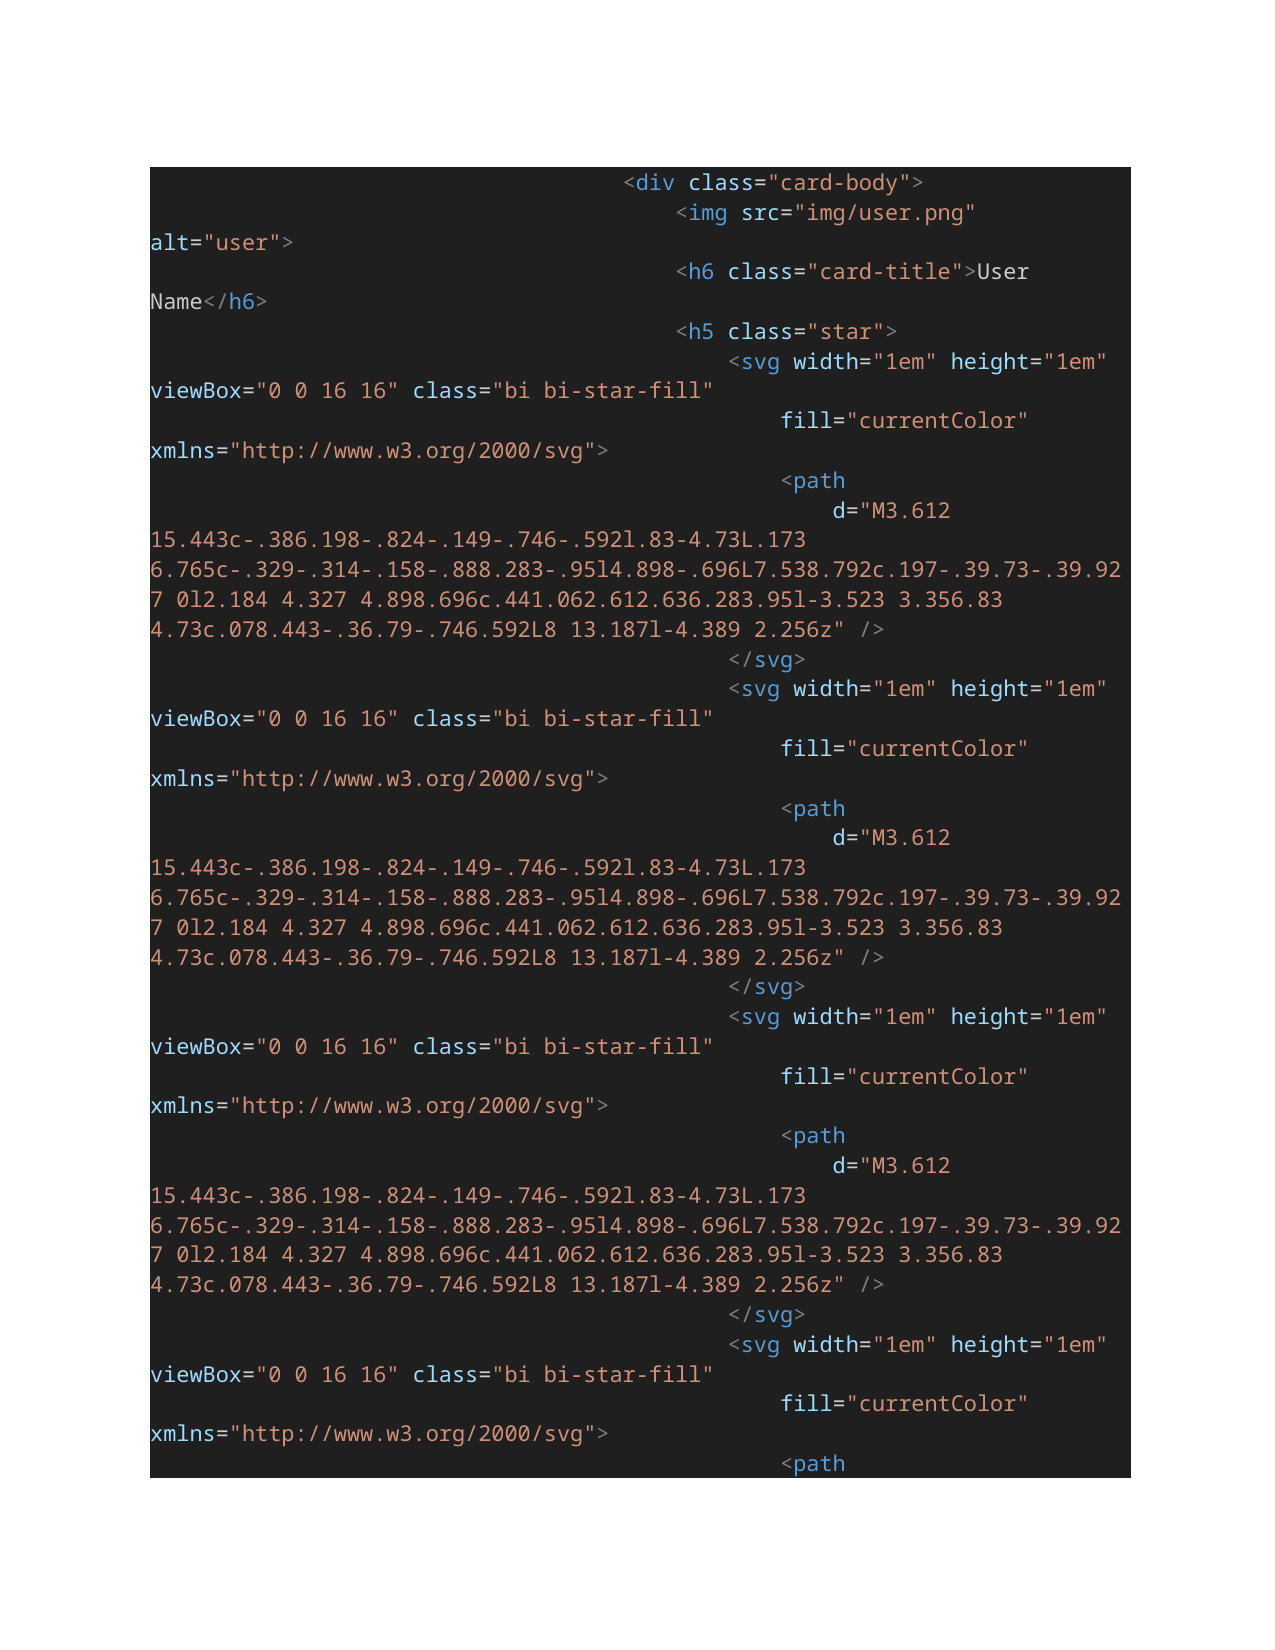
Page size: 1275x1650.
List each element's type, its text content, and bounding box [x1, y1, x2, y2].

text </svg> [150, 1299, 1131, 1329]
text <svg width="1em" height="1em" viewBox="0 0 16 16" class="bi bi-star-fill" [150, 673, 1131, 733]
text </svg> [150, 644, 1131, 673]
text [150, 1150, 1131, 1299]
text <svg width="1em" height="1em" viewBox="0 0 16 16" class="bi bi-star-fill" [150, 1329, 1131, 1388]
text <svg width="1em" height="1em" viewBox="0 0 16 16" class="bi bi-star-fill" [150, 1001, 1131, 1061]
text <img src="img/user.png" alt="user"> [150, 197, 1131, 256]
text <path [150, 793, 1131, 822]
text fill="currentColor" xmlns="http://www.w3.org/2000/svg"> [150, 1061, 1131, 1120]
text </svg> [150, 971, 1131, 1001]
text <h6 class="card-title">User Name</h6> [150, 256, 1131, 316]
text fill="currentColor" xmlns="http://www.w3.org/2000/svg"> [150, 1388, 1131, 1448]
text <h5 class="star"> [150, 316, 1131, 346]
text <svg width="1em" height="1em" viewBox="0 0 16 16" class="bi bi-star-fill" [150, 346, 1131, 405]
text <path [150, 465, 1131, 495]
text <div class="card-body"> [150, 167, 1131, 197]
text fill="currentColor" xmlns="http://www.w3.org/2000/svg"> [150, 405, 1131, 465]
text <path [150, 1448, 1131, 1478]
text <path [150, 1120, 1131, 1150]
text fill="currentColor" xmlns="http://www.w3.org/2000/svg"> [150, 733, 1131, 793]
